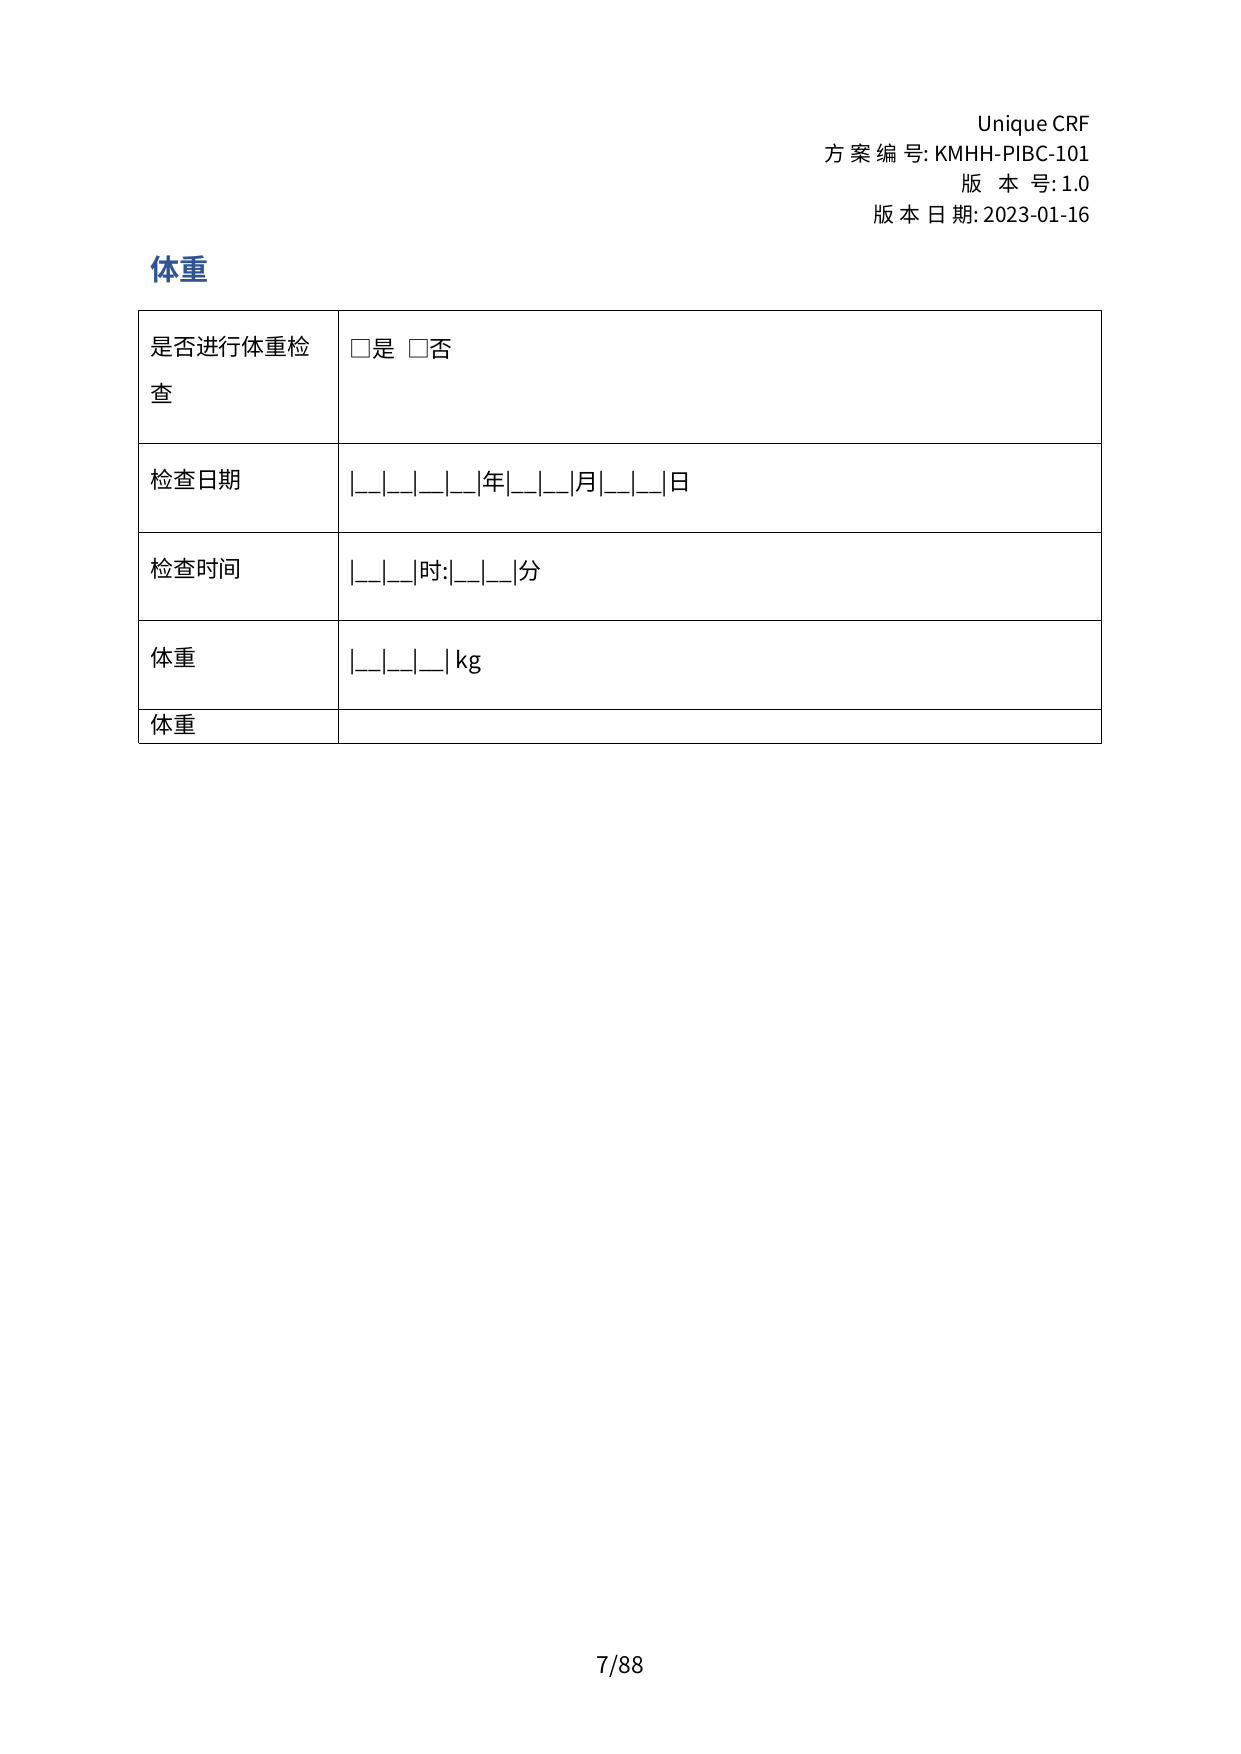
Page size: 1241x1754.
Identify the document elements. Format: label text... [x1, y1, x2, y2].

table_header 是否进行体重检查 [139, 311, 338, 443]
table_cell [339, 710, 1101, 742]
table_cell 检查日期 [139, 444, 338, 532]
table_cell |__|__|__| kg [339, 621, 1101, 709]
table_cell |__|__|__|__|年|__|__|月|__|__|日 [339, 444, 1101, 532]
table_header □是 □否 [339, 311, 1101, 443]
subtitle 体重 [150, 249, 1090, 289]
table_cell 体重 [139, 710, 338, 742]
table_cell 检查时间 [139, 533, 338, 620]
table_cell 体重 [139, 621, 338, 709]
table_cell |__|__|时:|__|__|分 [339, 533, 1101, 620]
